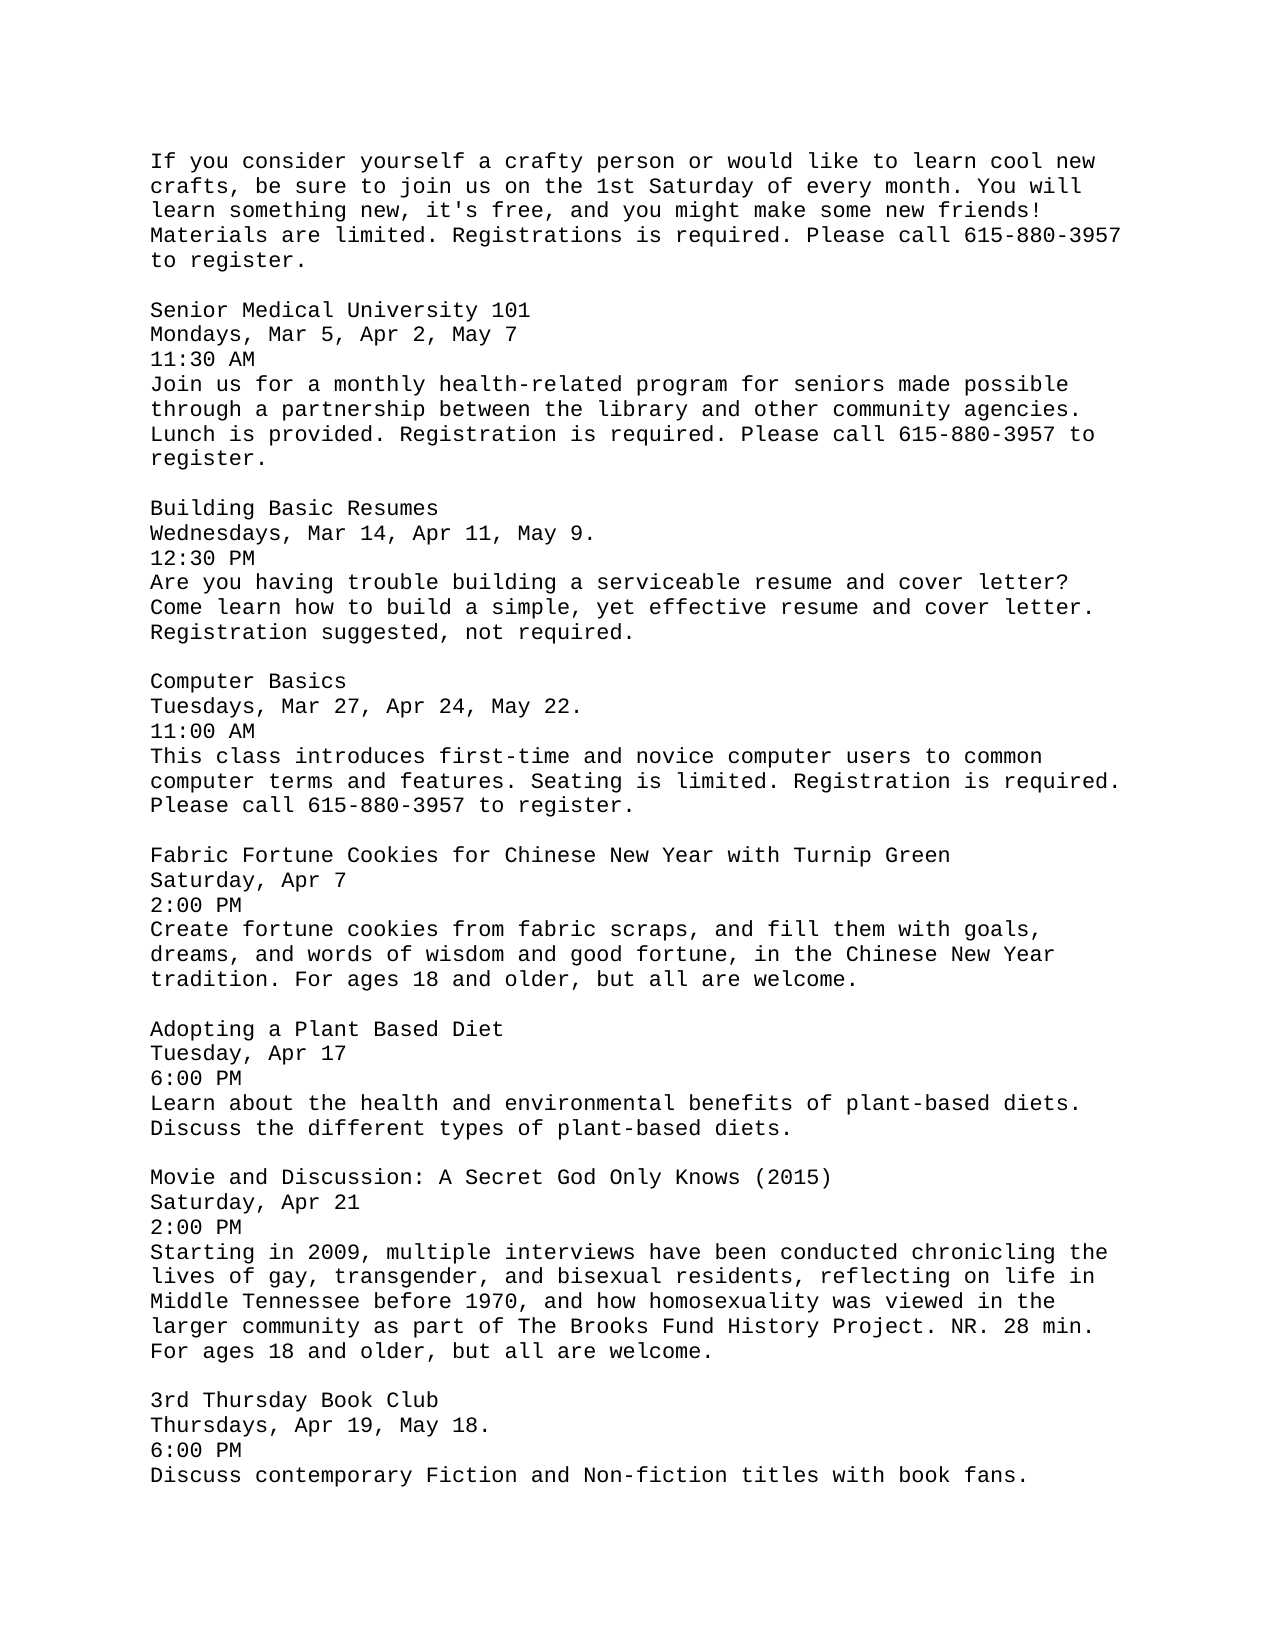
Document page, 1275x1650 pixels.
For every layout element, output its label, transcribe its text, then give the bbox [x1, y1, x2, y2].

text 2:00 PM [150, 894, 1125, 918]
text 6:00 PM [150, 1439, 1125, 1464]
text Discuss contemporary Fiction and Non-fiction titles with book fans. [150, 1464, 1125, 1489]
text Fabric Fortune Cookies for Chinese New Year with Turnip Green [150, 844, 1125, 869]
text 3rd Thursday Book Club [150, 1389, 1125, 1414]
text If you consider yourself a crafty person or would like to learn cool new crafts, be sure to join us on the 1st Saturday of every month. You will learn something new, it's free, and you might make some new friends! Materials are limited. Registrations is required. Please call 615-880-3957 to register. [150, 150, 1125, 274]
text Movie and Discussion: A Secret God Only Knows (2015) [150, 1166, 1125, 1191]
text Mondays, Mar 5, Apr 2, May 7 [150, 323, 1125, 348]
text Thursdays, Apr 19, May 18. [150, 1414, 1125, 1439]
text Starting in 2009, multiple interviews have been conducted chronicling the lives of gay, transgender, and bisexual residents, reflecting on life in Middle Tennessee before 1970, and how homosexuality was viewed in the larger community as part of The Brooks Fund History Project. NR. 28 min. For ages 18 and older, but all are welcome. [150, 1241, 1125, 1365]
text Are you having trouble building a serviceable resume and cover letter? Come learn how to build a simple, yet effective resume and cover letter. Registration suggested, not required. [150, 571, 1125, 646]
text 6:00 PM [150, 1067, 1125, 1092]
text Building Basic Resumes [150, 497, 1125, 522]
text Wednesdays, Mar 14, Apr 11, May 9. [150, 522, 1125, 547]
text 11:30 AM [150, 348, 1125, 373]
text Join us for a monthly health-related program for seniors made possible through a partnership between the library and other community agencies. Lunch is provided. Registration is required. Please call 615-880-3957 to register. [150, 373, 1125, 472]
text Learn about the health and environmental benefits of plant-based diets. Discuss the different types of plant-based diets. [150, 1092, 1125, 1142]
text Senior Medical University 101 [150, 299, 1125, 323]
text 12:30 PM [150, 547, 1125, 571]
text Saturday, Apr 21 [150, 1191, 1125, 1216]
text Computer Basics [150, 671, 1125, 695]
text This class introduces first-time and novice computer users to common computer terms and features. Seating is limited. Registration is required. Please call 615-880-3957 to register. [150, 745, 1125, 819]
text Adopting a Plant Based Diet [150, 1018, 1125, 1042]
text 11:00 AM [150, 720, 1125, 745]
text Create fortune cookies from fabric scraps, and fill them with goals, dreams, and words of wisdom and good fortune, in the Chinese New Year tradition. For ages 18 and older, but all are welcome. [150, 918, 1125, 993]
text 2:00 PM [150, 1216, 1125, 1241]
text Saturday, Apr 7 [150, 869, 1125, 894]
text Tuesdays, Mar 27, Apr 24, May 22. [150, 695, 1125, 720]
text Tuesday, Apr 17 [150, 1042, 1125, 1067]
